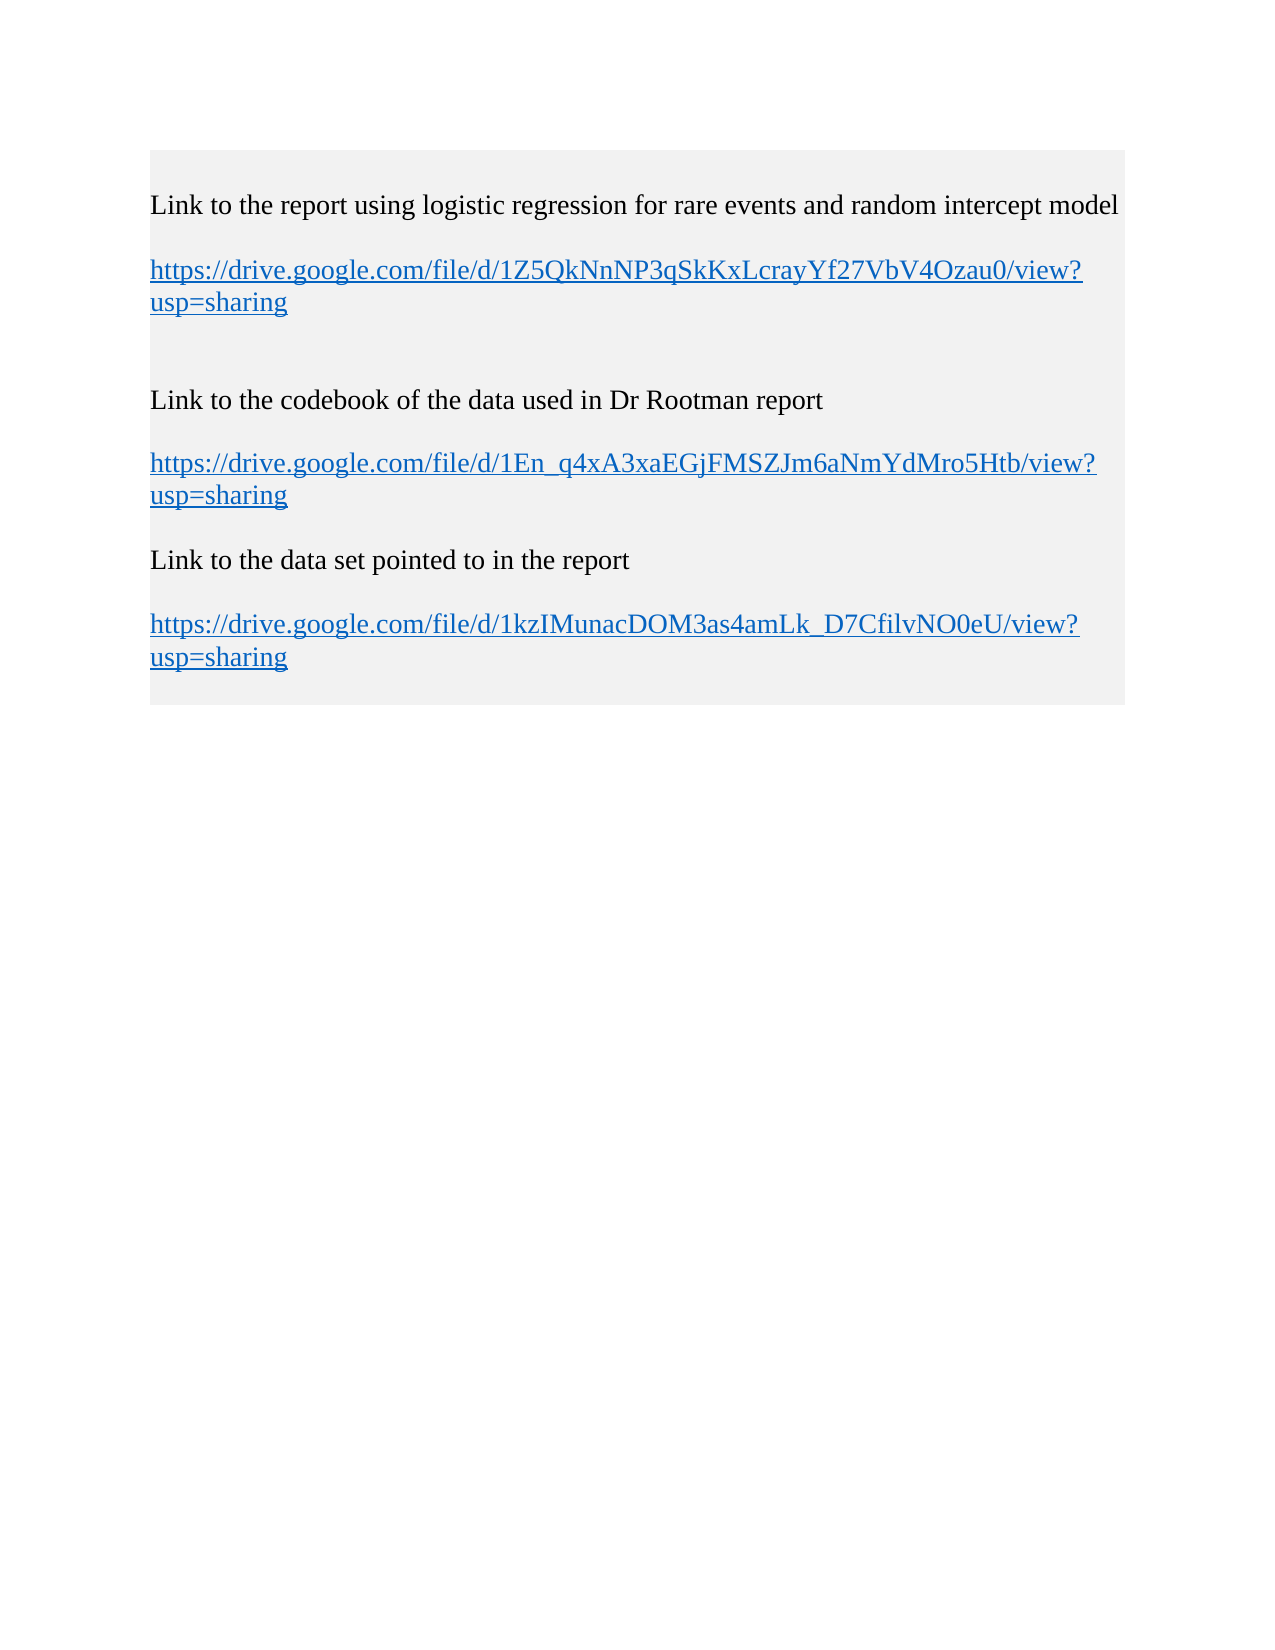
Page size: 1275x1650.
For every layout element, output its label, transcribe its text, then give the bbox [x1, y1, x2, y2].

text https://drive.google.com/file/d/1kzIMunacDOM3as4amLk_D7CfilvNO0eU/view?usp=sharing [150, 575, 1125, 672]
text Link to the data set pointed to in the report [150, 510, 1125, 575]
text Link to the codebook of the data used in Dr Rootman report [150, 383, 1125, 446]
text https://drive.google.com/file/d/1En_q4xA3xaEGjFMSZJm6aNmYdMro5Htb/view?usp=sharing [150, 446, 1125, 510]
text https://drive.google.com/file/d/1Z5QkNnNP3qSkKxLcrayYf27VbV4Ozau0/view?usp=sharing [150, 253, 1125, 318]
text Link to the report using logistic regression for rare events and random intercept model [150, 150, 1125, 221]
